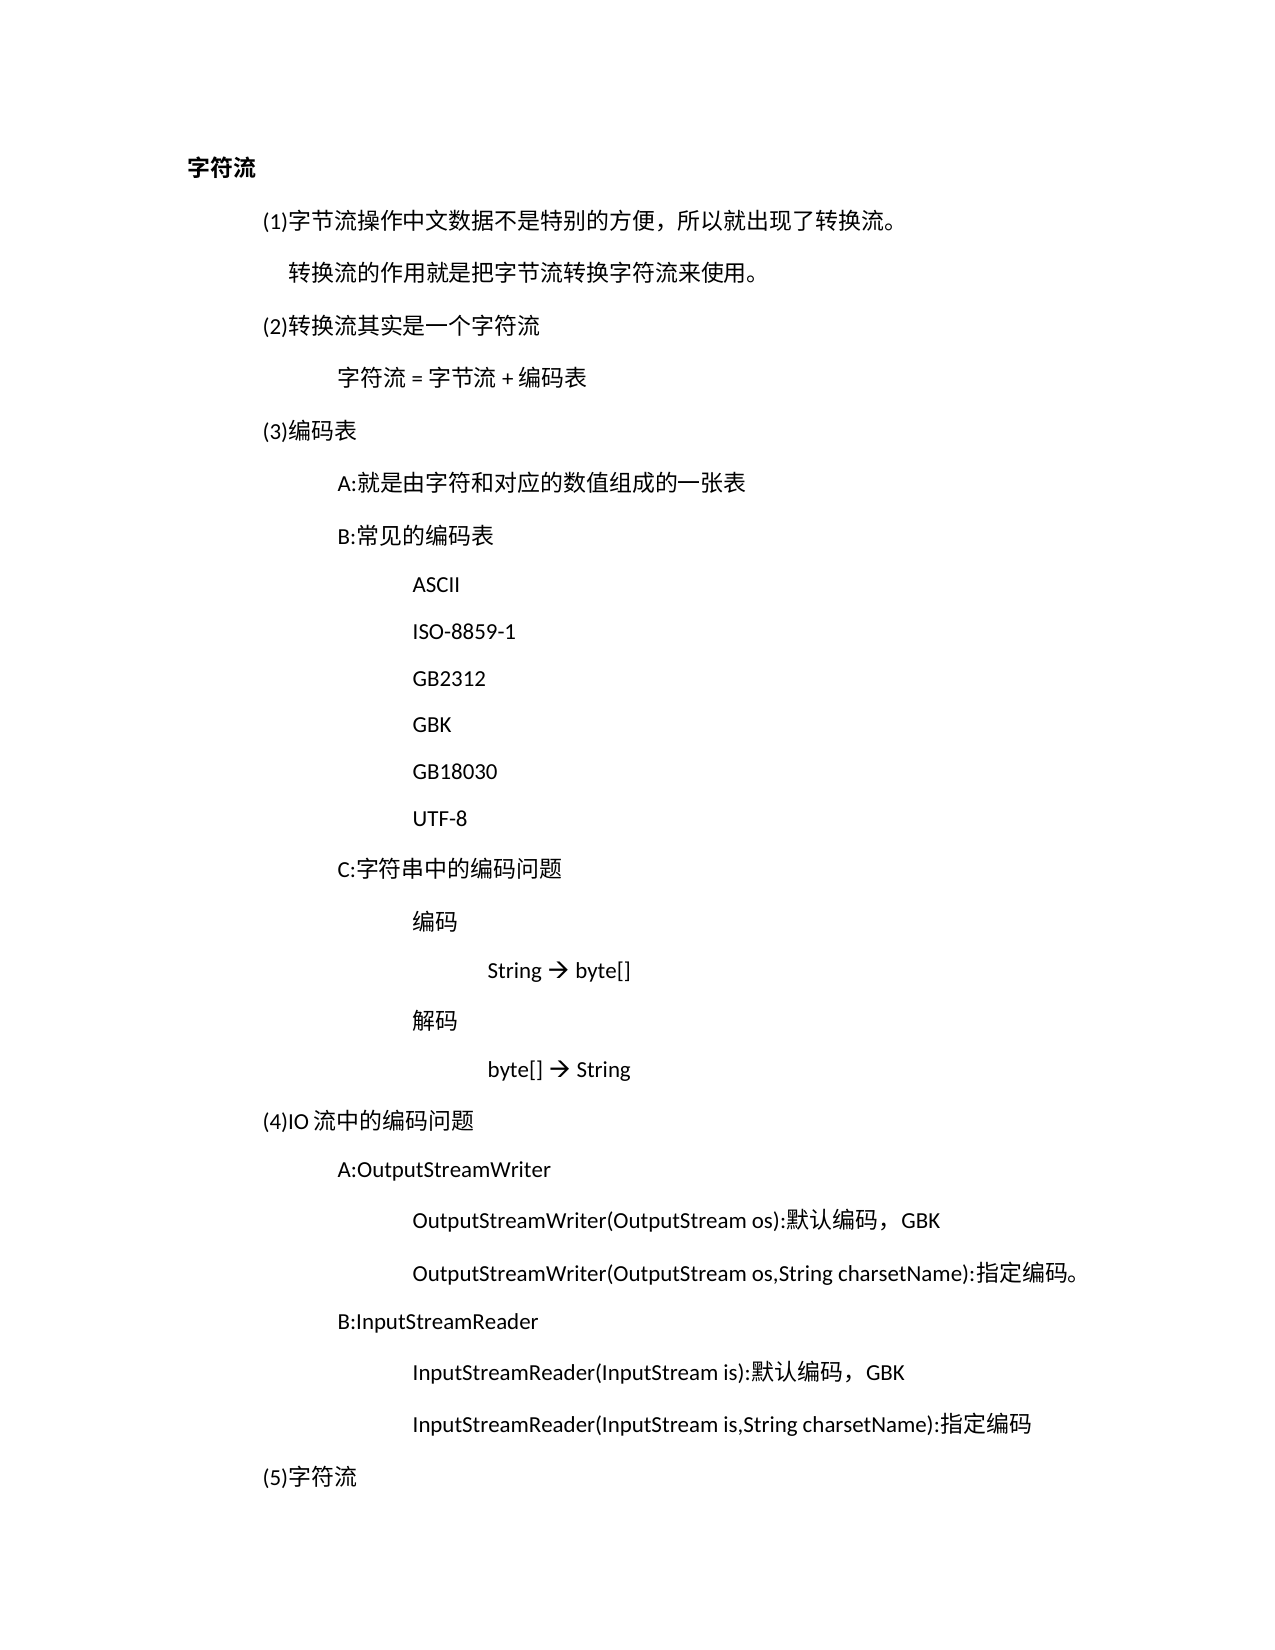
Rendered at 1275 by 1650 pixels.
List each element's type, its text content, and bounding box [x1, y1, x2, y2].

text (5)字符流 [187, 1459, 1087, 1492]
text C:字符串中的编码问题 [187, 851, 1087, 884]
text 字符流 = 字节流 + 编码表 [187, 360, 1087, 393]
text A:就是由字符和对应的数值组成的一张表 [187, 465, 1087, 498]
text String byte[] [187, 956, 1087, 984]
text byte[] String [187, 1056, 1087, 1084]
text 转换流的作用就是把字节流转换字符流来使用。 [187, 255, 1087, 288]
text OutputStreamWriter(OutputStream os):默认编码，GBK [187, 1202, 1087, 1235]
text 解码 [187, 1003, 1087, 1036]
text InputStreamReader(InputStream is):默认编码，GBK [187, 1354, 1087, 1387]
text 字符流 [187, 150, 1087, 183]
text OutputStreamWriter(OutputStream os,String charsetName):指定编码。 [187, 1254, 1087, 1288]
text B:常见的编码表 [187, 517, 1087, 551]
text (2)转换流其实是一个字符流 [187, 307, 1087, 341]
text ASCII [187, 570, 1087, 598]
text A:OutputStreamWriter [187, 1155, 1087, 1183]
text InputStreamReader(InputStream is,String charsetName):指定编码 [187, 1406, 1087, 1439]
text UTF-8 [187, 804, 1087, 832]
text ISO-8859-1 [187, 617, 1087, 645]
text (3)编码表 [187, 412, 1087, 446]
text (1)字节流操作中文数据不是特别的方便，所以就出现了转换流。 [187, 202, 1087, 236]
text GBK [187, 711, 1087, 739]
text GB18030 [187, 757, 1087, 786]
text GB2312 [187, 664, 1087, 692]
text 编码 [187, 904, 1087, 937]
text B:InputStreamReader [187, 1307, 1087, 1335]
text (4)IO流中的编码问题 [187, 1102, 1087, 1136]
